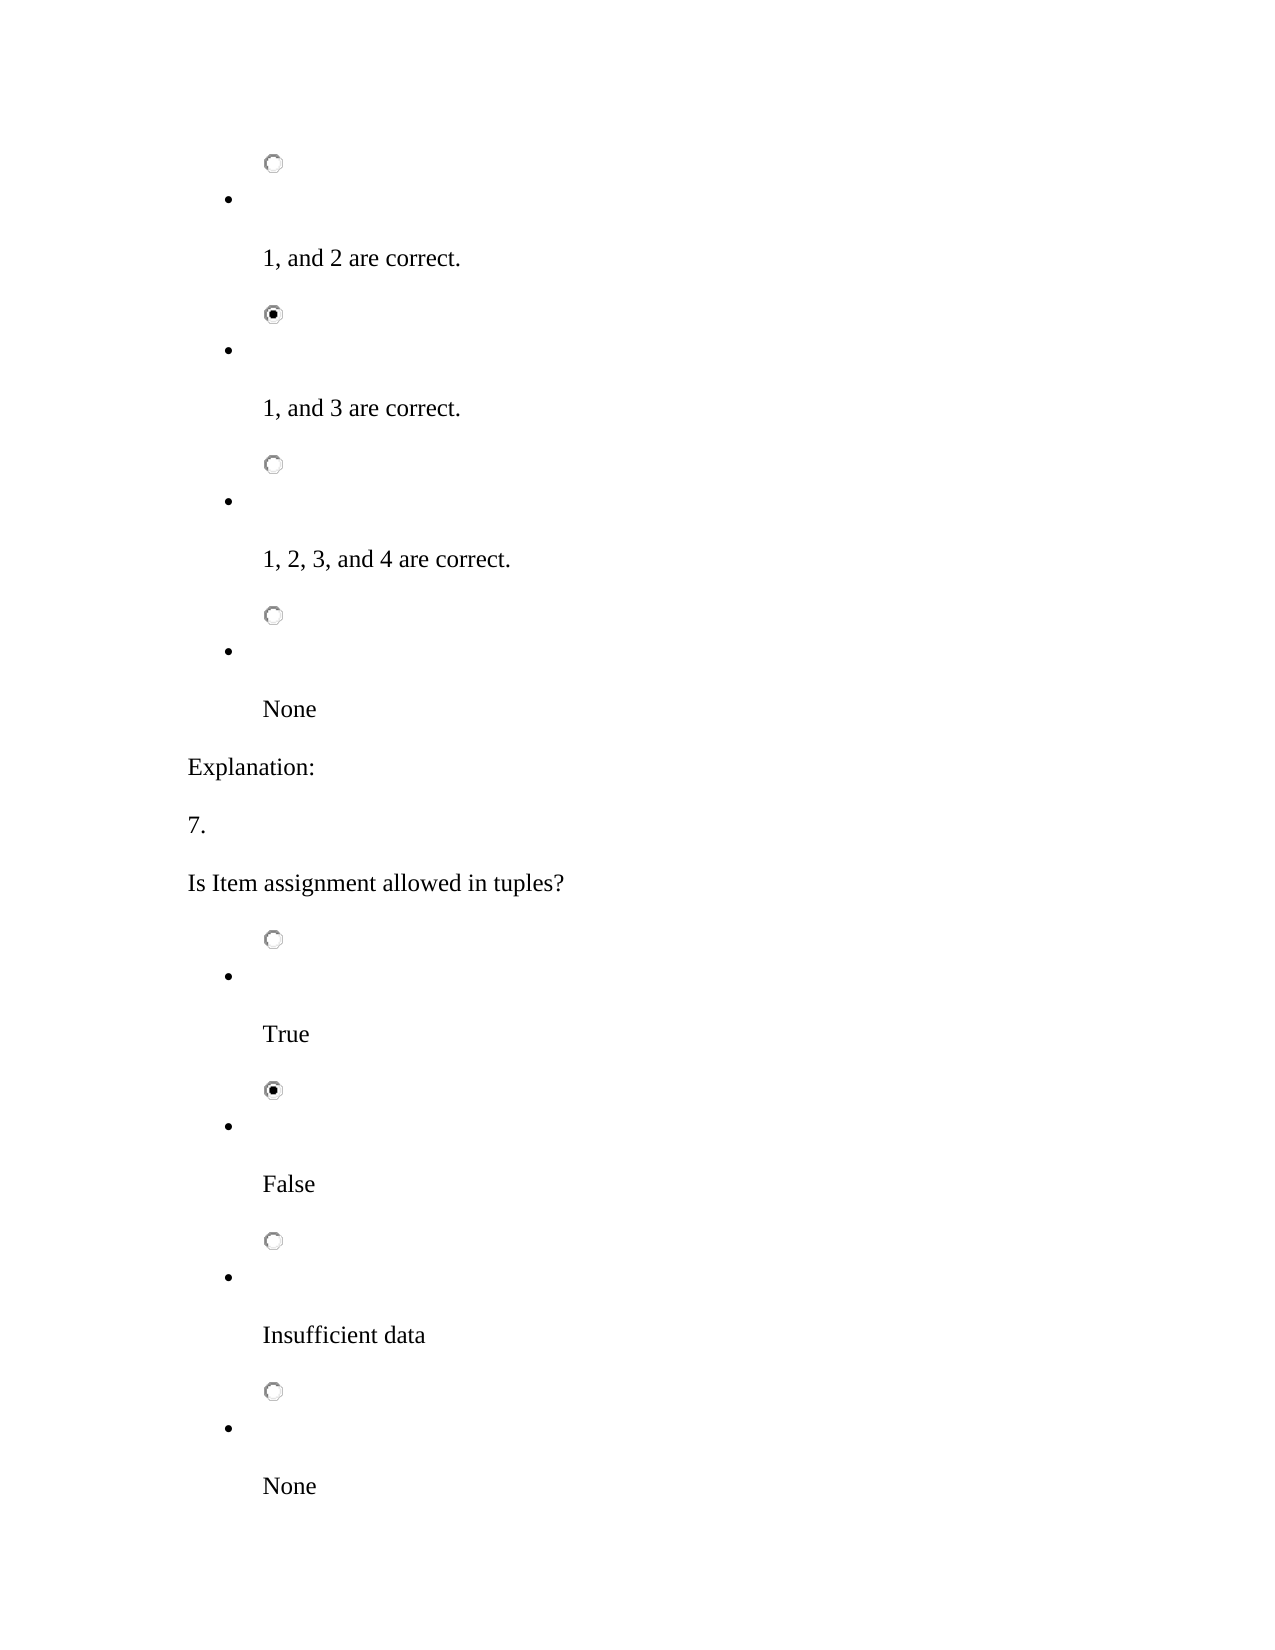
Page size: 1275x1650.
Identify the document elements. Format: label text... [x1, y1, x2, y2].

text True [262, 1019, 1087, 1048]
text Is Item assignment allowed in tuples? [187, 868, 1087, 897]
text Insufficient data [262, 1320, 1087, 1349]
text None [262, 694, 1087, 723]
text False [262, 1169, 1087, 1198]
text None [262, 1471, 1087, 1499]
text Explanation: [187, 752, 1087, 781]
text 1, 2, 3, and 4 are correct. [262, 544, 1087, 573]
text 1, and 2 are correct. [262, 243, 1087, 271]
text 1, and 3 are correct. [262, 393, 1087, 422]
text 7. [187, 810, 1087, 839]
